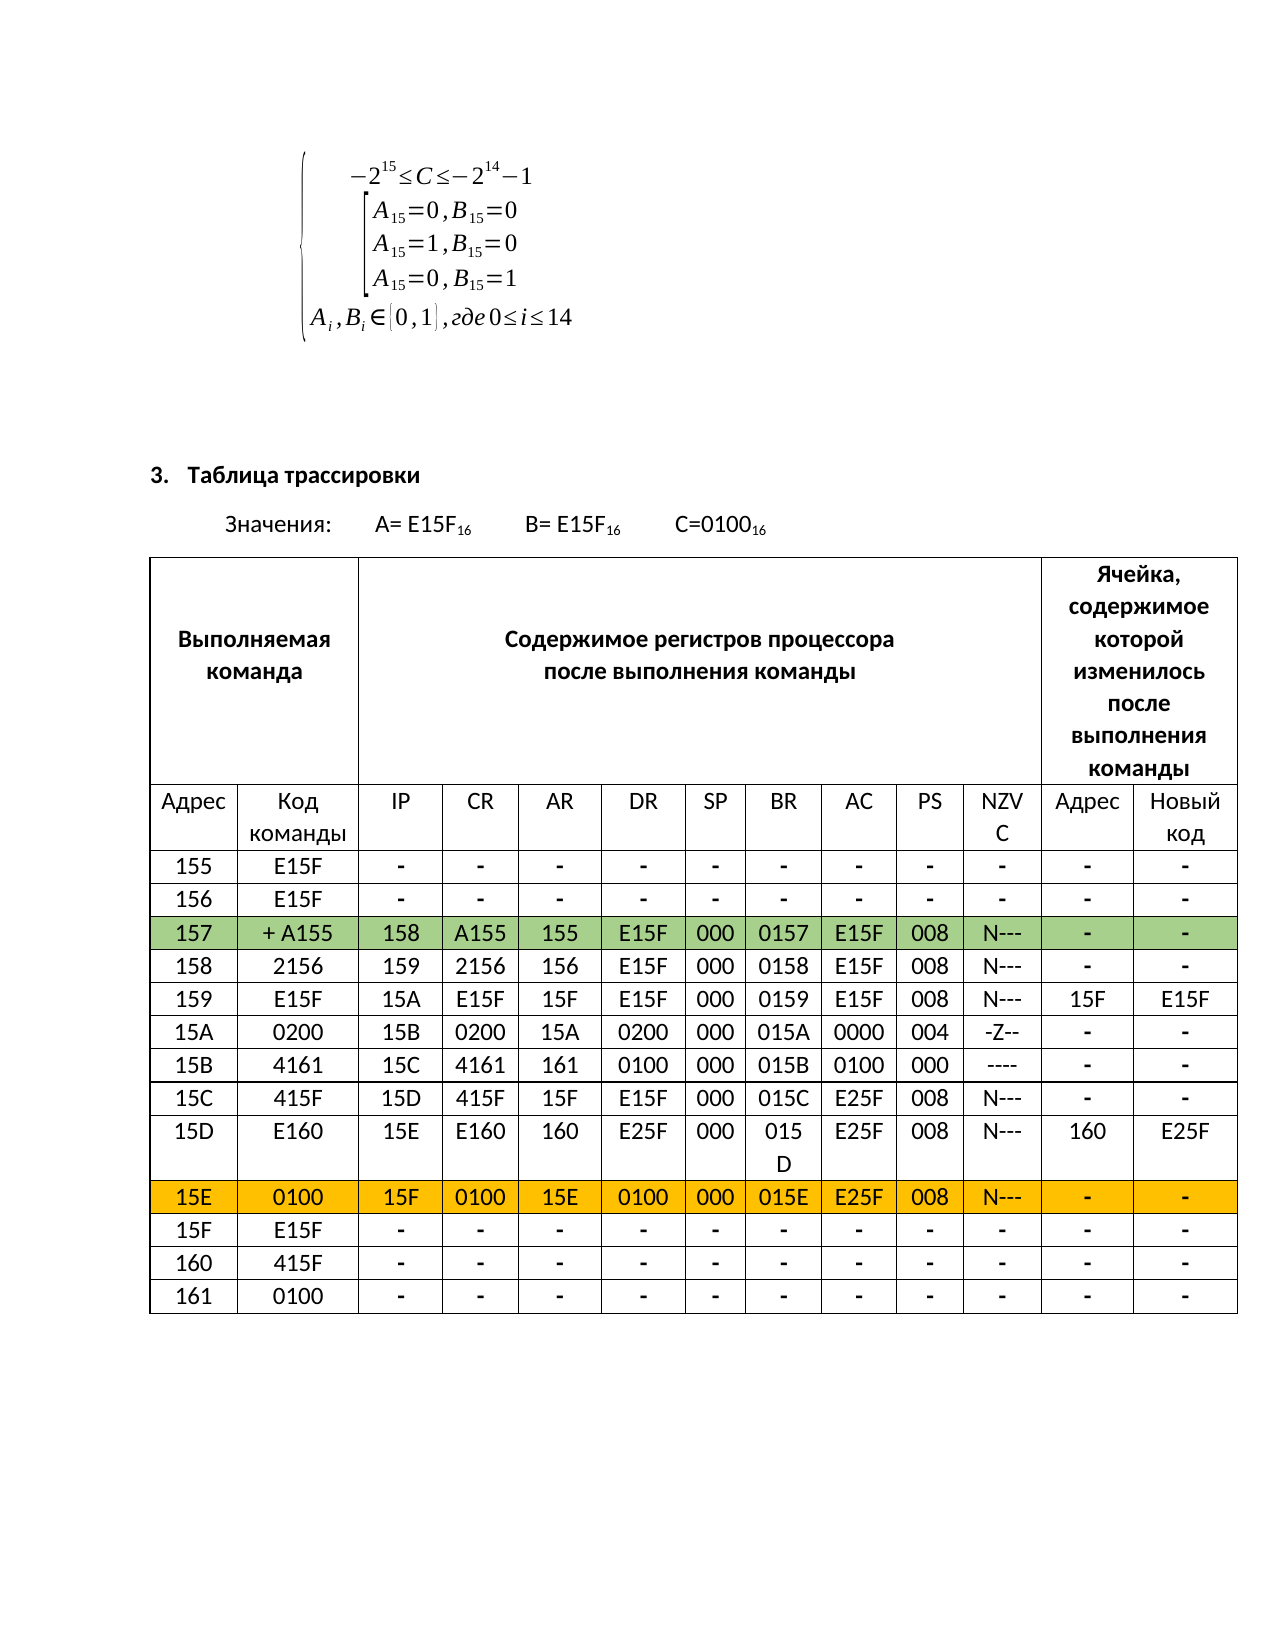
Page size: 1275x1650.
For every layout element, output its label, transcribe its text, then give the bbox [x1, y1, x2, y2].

table_cell E160 [443, 1116, 518, 1180]
table_cell 015E [746, 1181, 821, 1213]
table_header Содержимое регистров процессора после выполнения команды [359, 558, 1041, 784]
table_cell A155 [443, 917, 518, 949]
table_cell 000 [897, 1049, 963, 1081]
table_cell N--- [964, 983, 1041, 1015]
table_cell 159 [359, 950, 442, 982]
table_header Ячейка, содержимое которой изменилось после выполнения команды [1042, 558, 1237, 784]
table_cell - [602, 851, 685, 883]
table_cell N--- [964, 1181, 1041, 1213]
table_cell 155 [151, 851, 237, 883]
table_cell 15F [1042, 983, 1133, 1015]
table_cell 0200 [238, 1016, 358, 1048]
table_cell - [1042, 950, 1133, 982]
table_cell 15E [151, 1181, 237, 1213]
table_cell - [1134, 1016, 1237, 1048]
table_cell - [746, 851, 821, 883]
table_cell E15F [238, 851, 358, 883]
table_cell - [1042, 1083, 1133, 1114]
table_cell 158 [359, 917, 442, 949]
table_cell 15F [151, 1214, 237, 1246]
table_cell - [964, 1247, 1041, 1279]
table_cell -Z-- [964, 1016, 1041, 1048]
table_cell ---- [964, 1049, 1041, 1081]
table_cell 0100 [238, 1280, 358, 1312]
table_cell 15C [359, 1049, 442, 1081]
table_cell E25F [602, 1116, 685, 1180]
table_cell 15A [359, 983, 442, 1015]
table_cell - [359, 851, 442, 883]
table_cell 015D [746, 1116, 821, 1180]
table_cell - [964, 1280, 1041, 1312]
list Таблица трассировки [150, 459, 1125, 490]
text Значения: A= E15F16 B= E15F16 C=010016 [225, 508, 1125, 539]
table_cell 0200 [602, 1016, 685, 1048]
table_cell 4161 [238, 1049, 358, 1081]
table_cell E15F [602, 1083, 685, 1114]
table_cell 156 [519, 950, 601, 982]
table_cell 0100 [238, 1181, 358, 1213]
table_cell - [602, 1247, 685, 1279]
table_cell - [1134, 851, 1237, 883]
table_cell - [897, 1247, 963, 1279]
table_cell 015C [746, 1083, 821, 1114]
table_cell 157 [151, 917, 237, 949]
table_cell 2156 [238, 950, 358, 982]
table_cell - [686, 1280, 745, 1312]
table_cell - [359, 884, 442, 916]
table_cell 160 [151, 1247, 237, 1279]
table_cell Адрес [151, 785, 237, 849]
table_cell 0100 [443, 1181, 518, 1213]
table_cell - [1134, 917, 1237, 949]
table_cell 161 [519, 1049, 601, 1081]
table_cell E15F [602, 917, 685, 949]
table_cell - [822, 851, 896, 883]
table_cell 415F [238, 1083, 358, 1114]
table_cell - [359, 1247, 442, 1279]
table_cell N--- [964, 950, 1041, 982]
table_cell - [602, 1280, 685, 1312]
table_cell - [1134, 1049, 1237, 1081]
table_cell - [686, 1214, 745, 1246]
table_cell 415F [443, 1083, 518, 1114]
table_cell IP [359, 785, 442, 849]
table_cell 008 [897, 1083, 963, 1114]
table_cell - [686, 1247, 745, 1279]
table_cell E25F [1134, 1116, 1237, 1180]
table_cell 000 [686, 983, 745, 1015]
table_cell - [443, 1214, 518, 1246]
table_cell - [1134, 1214, 1237, 1246]
table_cell Новый код [1134, 785, 1237, 849]
table_cell E15F [1134, 983, 1237, 1015]
table_cell 15B [359, 1016, 442, 1048]
table_cell - [1042, 1214, 1133, 1246]
table_cell AR [519, 785, 601, 849]
table_cell 415F [238, 1247, 358, 1279]
table_cell E25F [822, 1181, 896, 1213]
table_cell + A155 [238, 917, 358, 949]
table_cell 0100 [822, 1049, 896, 1081]
table_cell 159 [151, 983, 237, 1015]
table_cell - [1042, 1049, 1133, 1081]
table_cell - [443, 851, 518, 883]
table_cell - [964, 851, 1041, 883]
table_cell 15A [519, 1016, 601, 1048]
table_cell E25F [822, 1116, 896, 1180]
table_cell - [519, 851, 601, 883]
table_cell 000 [686, 1083, 745, 1114]
table_cell - [602, 884, 685, 916]
table_cell 000 [686, 1181, 745, 1213]
table_cell - [443, 1247, 518, 1279]
table_header Выполняемая команда [151, 558, 358, 784]
table_cell 15B [151, 1049, 237, 1081]
table_cell 000 [686, 917, 745, 949]
table_cell 15C [151, 1083, 237, 1114]
table_cell 15F [519, 983, 601, 1015]
table_cell 015B [746, 1049, 821, 1081]
table_cell - [1042, 1247, 1133, 1279]
table_cell 15F [519, 1083, 601, 1114]
table_cell - [897, 884, 963, 916]
table_cell 15D [151, 1116, 237, 1180]
table_cell 000 [686, 1116, 745, 1180]
table_cell Код команды [238, 785, 358, 849]
table_cell 008 [897, 1181, 963, 1213]
table_cell - [519, 1280, 601, 1312]
table_cell 000 [686, 1049, 745, 1081]
table_cell - [964, 1214, 1041, 1246]
table_cell 155 [519, 917, 601, 949]
table_cell N--- [964, 1116, 1041, 1180]
table_cell E15F [822, 917, 896, 949]
table_cell - [897, 1214, 963, 1246]
table_cell - [443, 884, 518, 916]
table_cell CR [443, 785, 518, 849]
table_cell 160 [519, 1116, 601, 1180]
table_cell E15F [238, 884, 358, 916]
table_cell - [746, 1280, 821, 1312]
table_cell 0100 [602, 1049, 685, 1081]
table_cell - [897, 1280, 963, 1312]
table_cell SP [686, 785, 745, 849]
table_cell 15A [151, 1016, 237, 1048]
table_cell 008 [897, 1116, 963, 1180]
table_cell E15F [443, 983, 518, 1015]
table_cell 0159 [746, 983, 821, 1015]
table_cell - [746, 884, 821, 916]
table_cell - [746, 1214, 821, 1246]
table_cell DR [602, 785, 685, 849]
table_cell 161 [151, 1280, 237, 1312]
table_cell - [964, 884, 1041, 916]
table_cell - [519, 1247, 601, 1279]
table_cell - [519, 1214, 601, 1246]
table_cell - [1134, 884, 1237, 916]
table_cell E15F [602, 950, 685, 982]
table_cell - [1134, 1280, 1237, 1312]
table_cell PS [897, 785, 963, 849]
table_cell N--- [964, 917, 1041, 949]
table_cell E15F [238, 1214, 358, 1246]
table_cell 0200 [443, 1016, 518, 1048]
table_cell - [1042, 1016, 1133, 1048]
table_cell - [1042, 1280, 1133, 1312]
table_cell 000 [686, 950, 745, 982]
table_cell 15F [359, 1181, 442, 1213]
table_cell 015A [746, 1016, 821, 1048]
table_cell - [897, 851, 963, 883]
table_cell 0000 [822, 1016, 896, 1048]
table_cell 15E [519, 1181, 601, 1213]
table_cell 15D [359, 1083, 442, 1114]
table_cell - [1042, 851, 1133, 883]
table_cell - [1134, 1083, 1237, 1114]
table_cell - [1042, 917, 1133, 949]
table_cell - [822, 1214, 896, 1246]
table_cell E15F [602, 983, 685, 1015]
table_cell E15F [822, 950, 896, 982]
table_cell BR [746, 785, 821, 849]
table_cell 0158 [746, 950, 821, 982]
table_cell 4161 [443, 1049, 518, 1081]
table_cell - [822, 1280, 896, 1312]
table_cell N--- [964, 1083, 1041, 1114]
table_cell 156 [151, 884, 237, 916]
table_cell E25F [822, 1083, 896, 1114]
table_cell 004 [897, 1016, 963, 1048]
table_cell E15F [822, 983, 896, 1015]
table_cell - [686, 851, 745, 883]
table_cell 0100 [602, 1181, 685, 1213]
table_cell - [1042, 1181, 1133, 1213]
table_cell 15E [359, 1116, 442, 1180]
table_cell - [822, 884, 896, 916]
table_cell E160 [238, 1116, 358, 1180]
table_cell AC [822, 785, 896, 849]
table_cell 008 [897, 917, 963, 949]
table_cell 000 [686, 1016, 745, 1048]
table_cell - [822, 1247, 896, 1279]
table_cell - [746, 1247, 821, 1279]
table_cell - [443, 1280, 518, 1312]
table_cell - [602, 1214, 685, 1246]
table_cell - [1134, 1247, 1237, 1279]
table_cell - [1134, 950, 1237, 982]
table_cell Адрес [1042, 785, 1133, 849]
table_cell 158 [151, 950, 237, 982]
table_cell NZVC [964, 785, 1041, 849]
table_cell E15F [238, 983, 358, 1015]
table_cell - [1042, 884, 1133, 916]
table_cell 008 [897, 983, 963, 1015]
table_cell 2156 [443, 950, 518, 982]
table_cell 160 [1042, 1116, 1133, 1180]
table_cell - [1134, 1181, 1237, 1213]
table_cell - [519, 884, 601, 916]
table_cell - [359, 1280, 442, 1312]
table_cell - [359, 1214, 442, 1246]
table_cell 0157 [746, 917, 821, 949]
table_cell - [686, 884, 745, 916]
table_cell 008 [897, 950, 963, 982]
